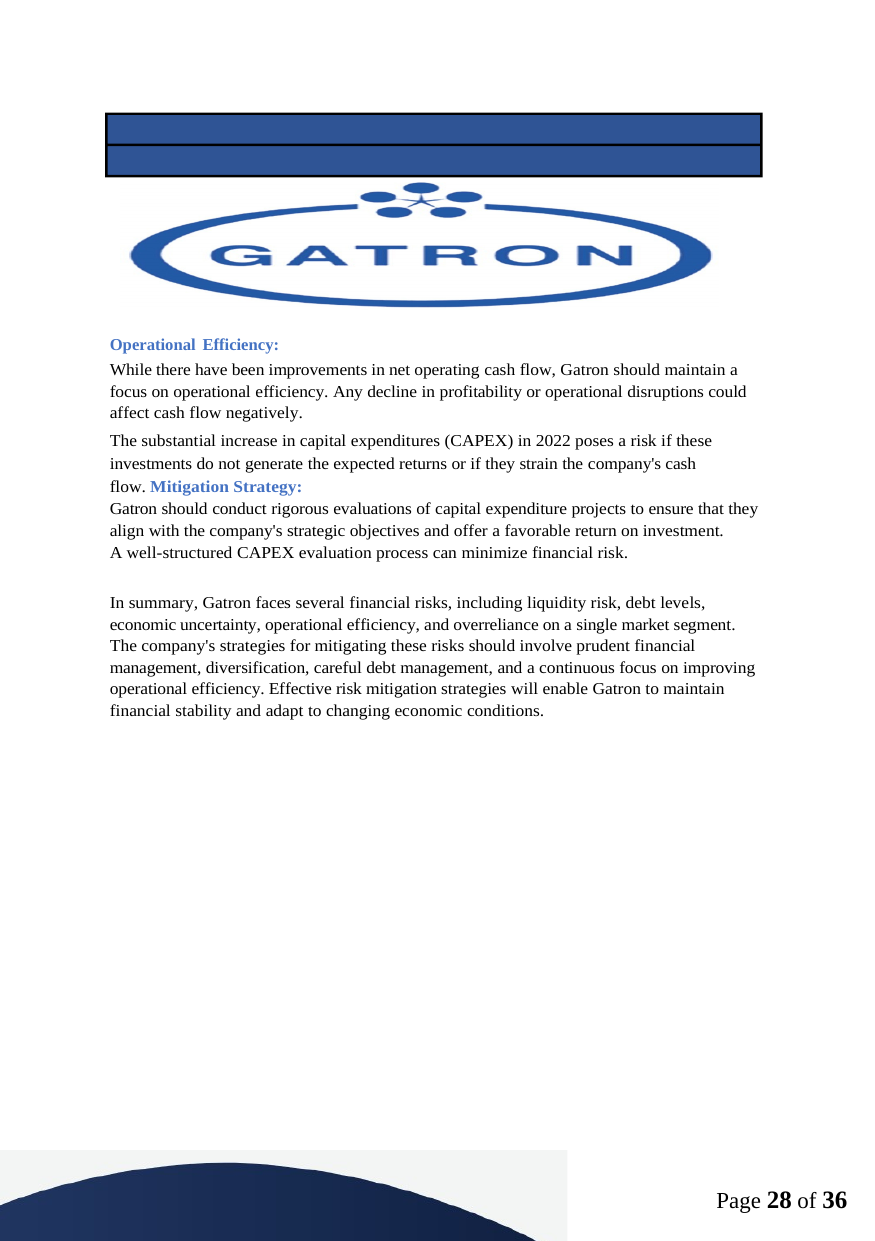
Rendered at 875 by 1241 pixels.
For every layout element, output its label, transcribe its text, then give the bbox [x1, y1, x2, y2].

text The substantial increase in capital expenditures (CAPEX) in 2022 poses a risk if these investments do not generate the expected returns or if they strain the company's cash flow. Mitigation Strategy: [109, 431, 729, 496]
picture [120, 182, 719, 310]
text While there have been improvements in net operating cash flow, Gatron should maintain a focus on operational efficiency. Any decline in profitability or operational disruptions could affect cash flow negatively. [109, 360, 759, 422]
text align with the company's strategic objectives and offer a favorable return on investment. A well-structured CAPEX evaluation process can minimize financial risk. [109, 521, 731, 562]
text In summary, Gatron faces several financial risks, including liquidity risk, debt levels, economic uncertainty, operational efficiency, and overreliance on a single market segment. The company's strategies for mitigating these risks should involve prudent financial management, diversification, careful debt management, and a continuous focus on improving operational efficiency. Effective risk mitigation strategies will enable Gatron to maintain financial stability and adapt to changing economic conditions. [109, 593, 759, 720]
picture [0, 1150, 568, 1241]
subtitle Operational Efficiency: [109, 335, 847, 354]
text Gatron should conduct rigorous evaluations of capital expenditure projects to ensure that they [109, 501, 847, 518]
